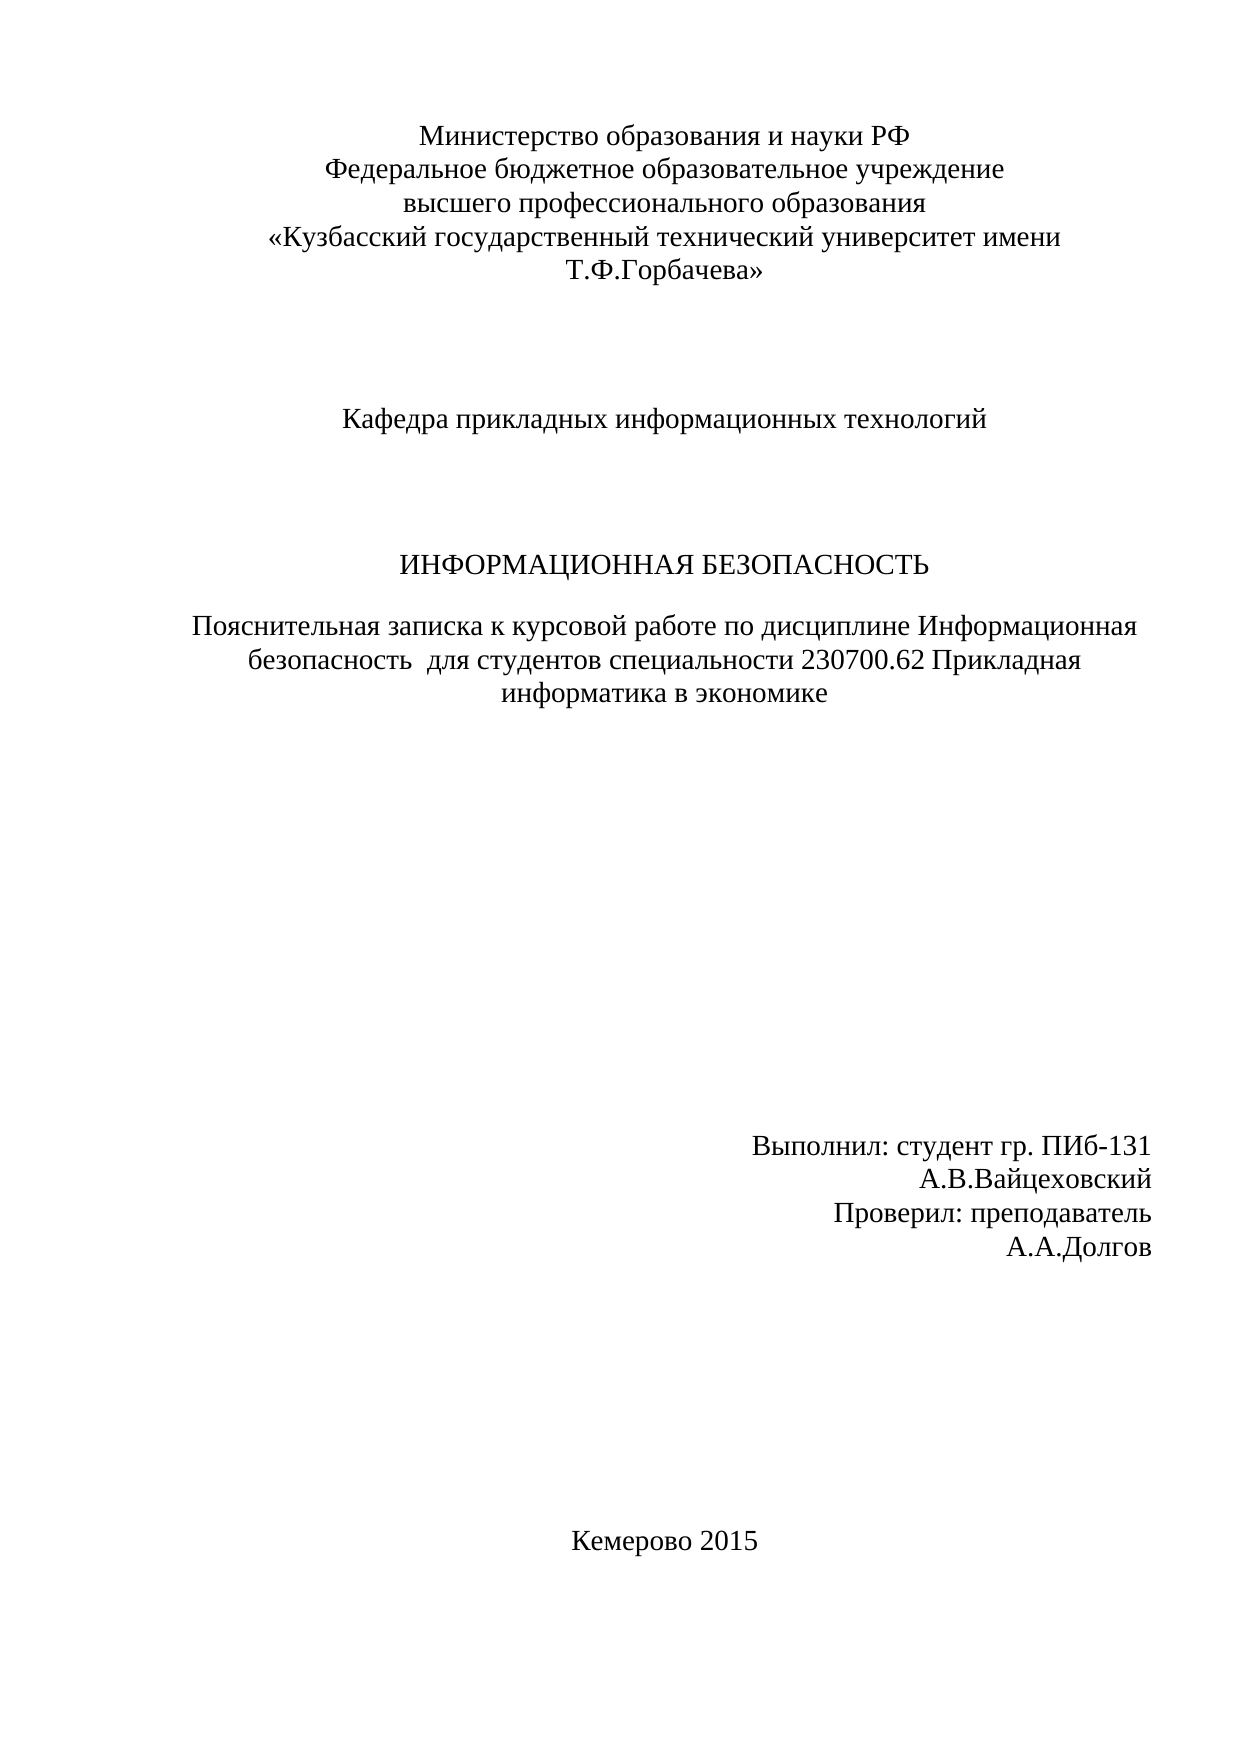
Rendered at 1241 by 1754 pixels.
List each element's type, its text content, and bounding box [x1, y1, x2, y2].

text ИНФОРМАЦИОННАЯ БЕЗОПАСНОСТЬ [177, 547, 1152, 581]
text Проверил: преподаватель А.А.Долгов [177, 1195, 1152, 1262]
text «Кузбасский государственный технический университет имени Т.Ф.Горбачева» [177, 219, 1152, 286]
text Кафедра прикладных информационных технологий [177, 401, 1152, 435]
text высшего профессионального образования [177, 185, 1152, 219]
text Кемерово 2015 [177, 1523, 1152, 1557]
text Министерство образования и науки РФ [177, 118, 1152, 152]
text Федеральное бюджетное образовательное учреждение [177, 152, 1152, 185]
text Выполнил: студент гр. ПИб-131 А.В.Вайцеховский [177, 1128, 1152, 1195]
text Пояснительная записка к курсовой работе по дисциплине Информационная безопасность для студентов специальности 230700.62 Прикладная информатика в экономике [177, 608, 1152, 709]
